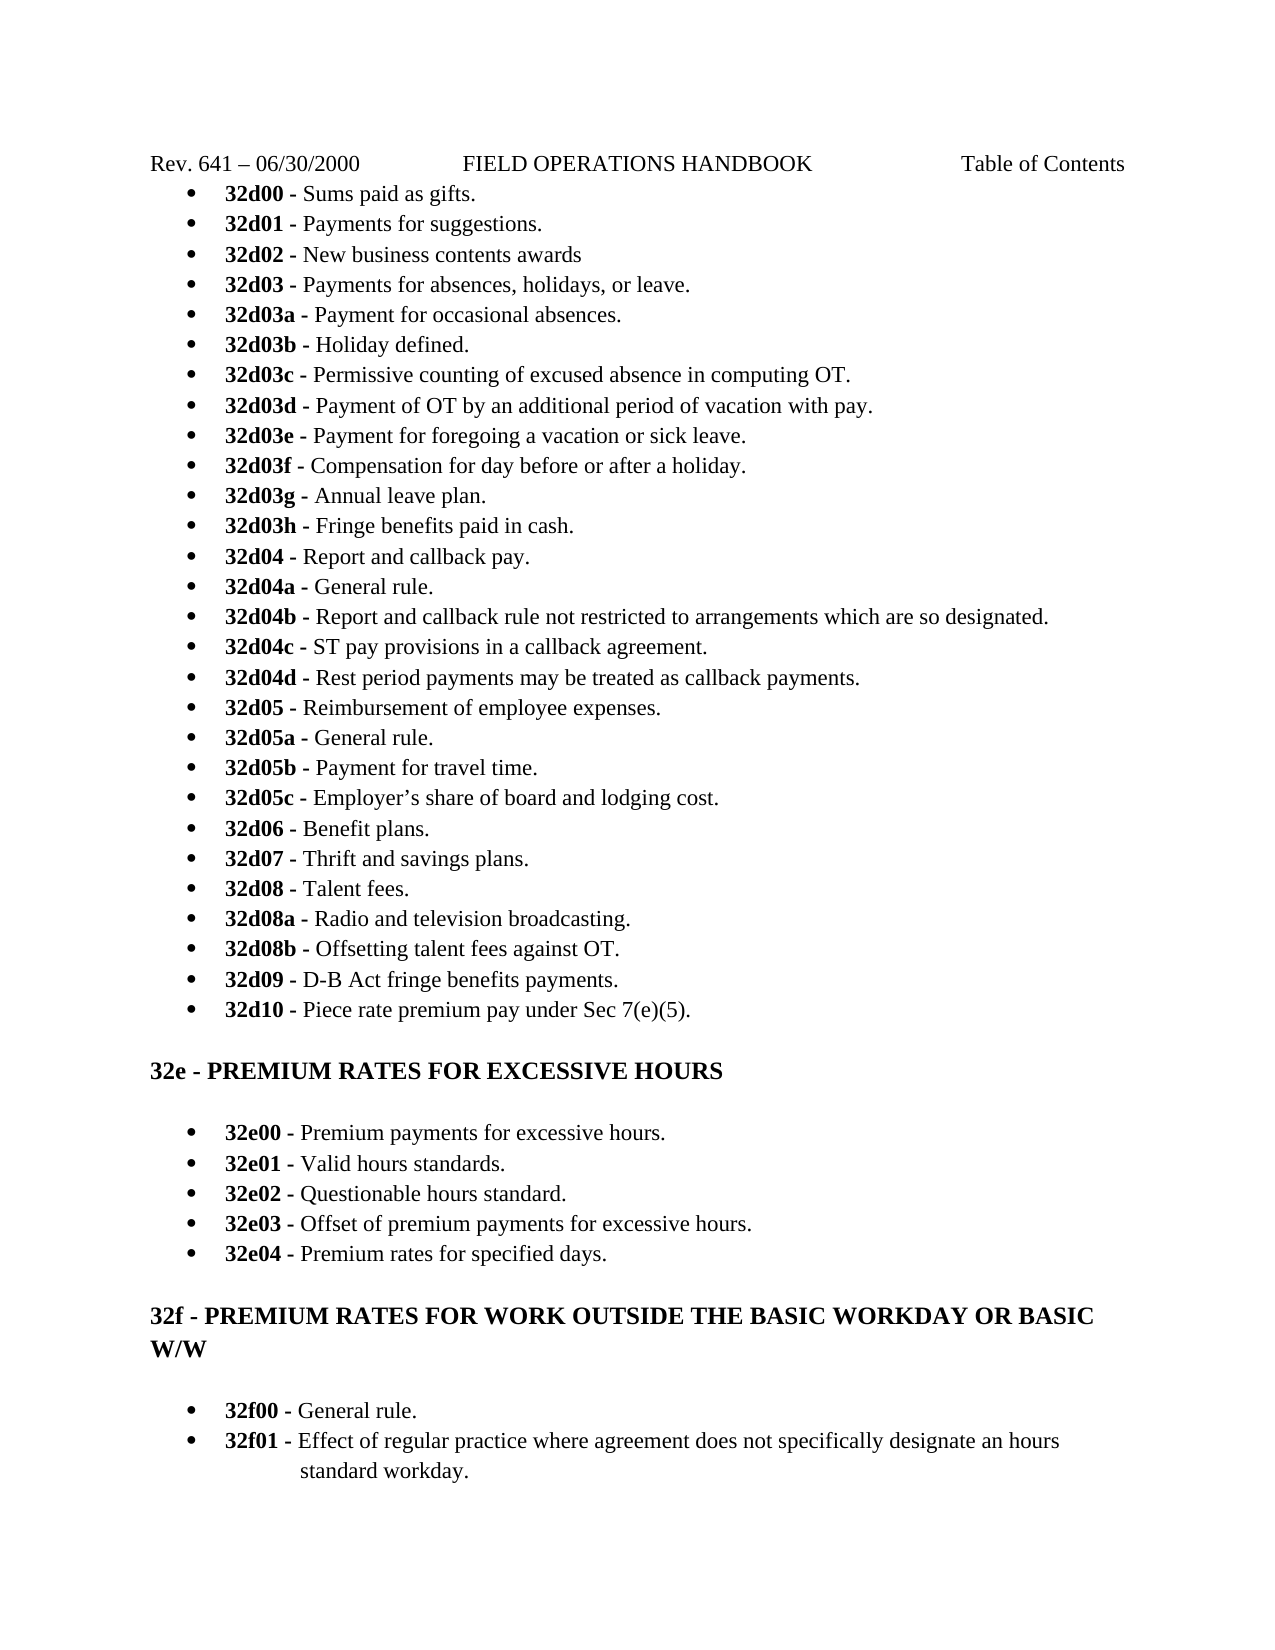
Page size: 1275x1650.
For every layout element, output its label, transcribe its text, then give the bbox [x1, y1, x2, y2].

list 32d00 - Sums paid as gifts. [187, 180, 1125, 207]
list 32e03 - Offset of premium payments for excessive hours. [187, 1210, 1125, 1236]
list 32d03d - Payment of OT by an additional period of vacation with pay. [187, 392, 1125, 418]
list 32d03b - Holiday defined. [187, 331, 1125, 358]
list 32d08 - Talent fees. [187, 875, 1125, 901]
list 32d03a - Payment for occasional absences. [187, 301, 1125, 327]
list 32d03g - Annual leave plan. [187, 482, 1125, 509]
list 32d05a - General rule. [187, 724, 1125, 750]
list 32d10 - Piece rate premium pay under Sec 7(e)(5). [187, 996, 1125, 1022]
list 32d03c - Permissive counting of excused absence in computing OT. [187, 361, 1125, 388]
list 32f00 - General rule. [187, 1397, 1125, 1423]
subtitle 32f - PREMIUM RATES FOR WORK OUTSIDE THE BASIC WORKDAY OR BASIC W/W [150, 1301, 1125, 1362]
list 32d04d - Rest period payments may be treated as callback payments. [187, 663, 1125, 690]
list 32d04a - General rule. [187, 573, 1125, 599]
list 32d06 - Benefit plans. [187, 814, 1125, 841]
list 32d04b - Report and callback rule not restricted to arrangements which are so designated. [187, 603, 1125, 629]
list 32d01 - Payments for suggestions. [187, 210, 1125, 237]
list 32d04 - Report and callback pay. [187, 543, 1125, 569]
text standard workday. [300, 1457, 1125, 1484]
subtitle 32e - PREMIUM RATES FOR EXCESSIVE HOURS [150, 1056, 1125, 1085]
list 32d05 - Reimbursement of employee expenses. [187, 694, 1125, 720]
list 32d03h - Fringe benefits paid in cash. [187, 512, 1125, 539]
list 32d08b - Offsetting talent fees against OT. [187, 935, 1125, 962]
list 32d09 - D-B Act fringe benefits payments. [187, 966, 1125, 992]
list 32d04c - ST pay provisions in a callback agreement. [187, 633, 1125, 660]
list 32d03e - Payment for foregoing a vacation or sick leave. [187, 422, 1125, 448]
list 32d03f - Compensation for day before or after a holiday. [187, 452, 1125, 478]
list 32e02 - Questionable hours standard. [187, 1180, 1125, 1206]
list 32e01 - Valid hours standards. [187, 1150, 1125, 1176]
list 32d03 - Payments for absences, holidays, or leave. [187, 271, 1125, 297]
list 32d08a - Radio and television broadcasting. [187, 905, 1125, 932]
list 32d05c - Employer’s share of board and lodging cost. [187, 784, 1125, 811]
list 32e04 - Premium rates for specified days. [187, 1240, 1125, 1267]
list 32f01 - Effect of regular practice where agreement does not specifically designate an hours [187, 1427, 1125, 1453]
list 32e00 - Premium payments for excessive hours. [187, 1119, 1125, 1146]
list 32d05b - Payment for travel time. [187, 754, 1125, 781]
list 32d07 - Thrift and savings plans. [187, 845, 1125, 871]
list 32d02 - New business contents awards [187, 241, 1125, 267]
